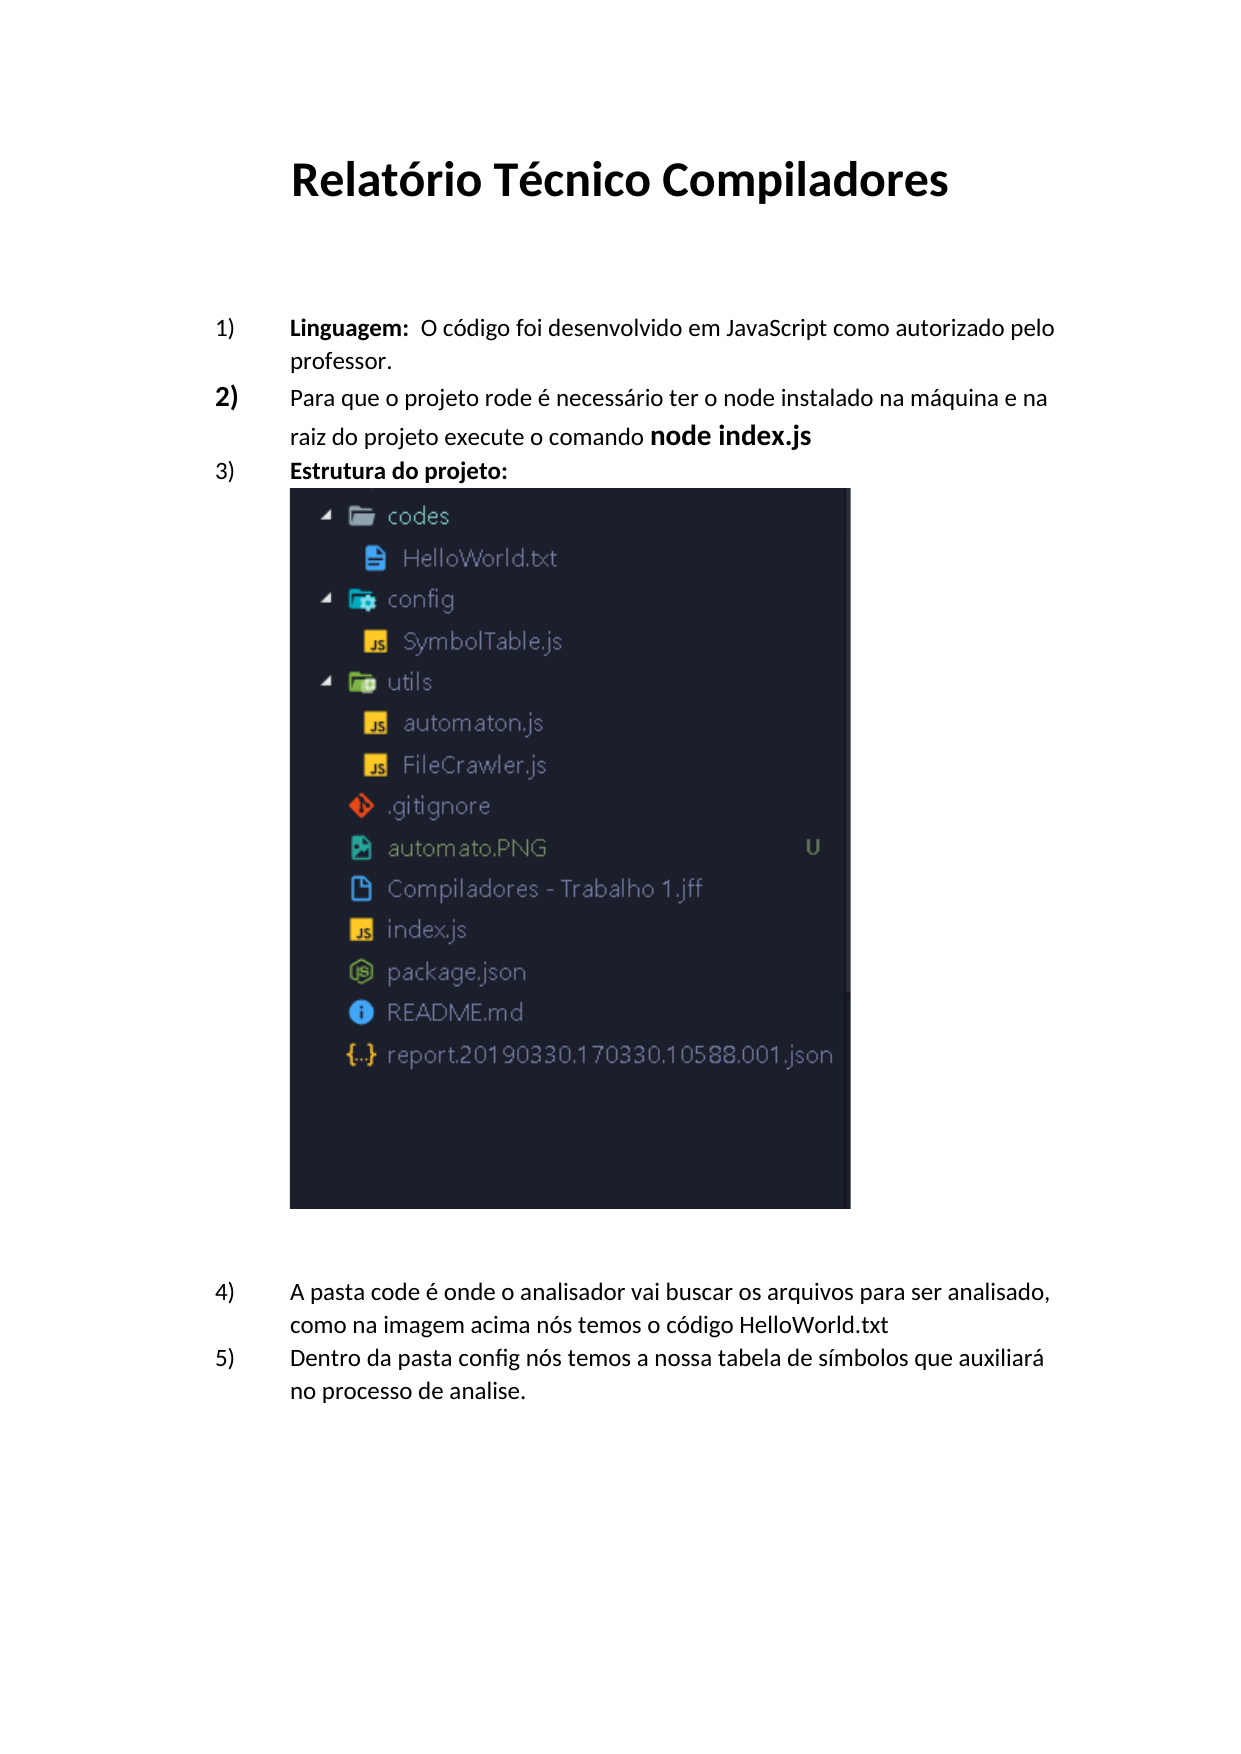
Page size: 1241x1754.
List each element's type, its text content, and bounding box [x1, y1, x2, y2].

list A pasta code é onde o analisador vai buscar os arquivos para ser analisado, como na imagem acima nós temos o código HelloWorld.txt [215, 1276, 1063, 1340]
list Linguagem: O código foi desenvolvido em JavaScript como autorizado pelo professor. [215, 313, 1063, 376]
text Relatório Técnico Compiladores [177, 148, 1063, 209]
list Para que o projeto rode é necessário ter o node instalado na máquina e na raiz do projeto execute o comando node index.js [215, 378, 1063, 452]
list Dentro da pasta config nós temos a nossa tabela de símbolos que auxiliará no processo de analise. [215, 1342, 1063, 1406]
picture [289, 488, 851, 1209]
